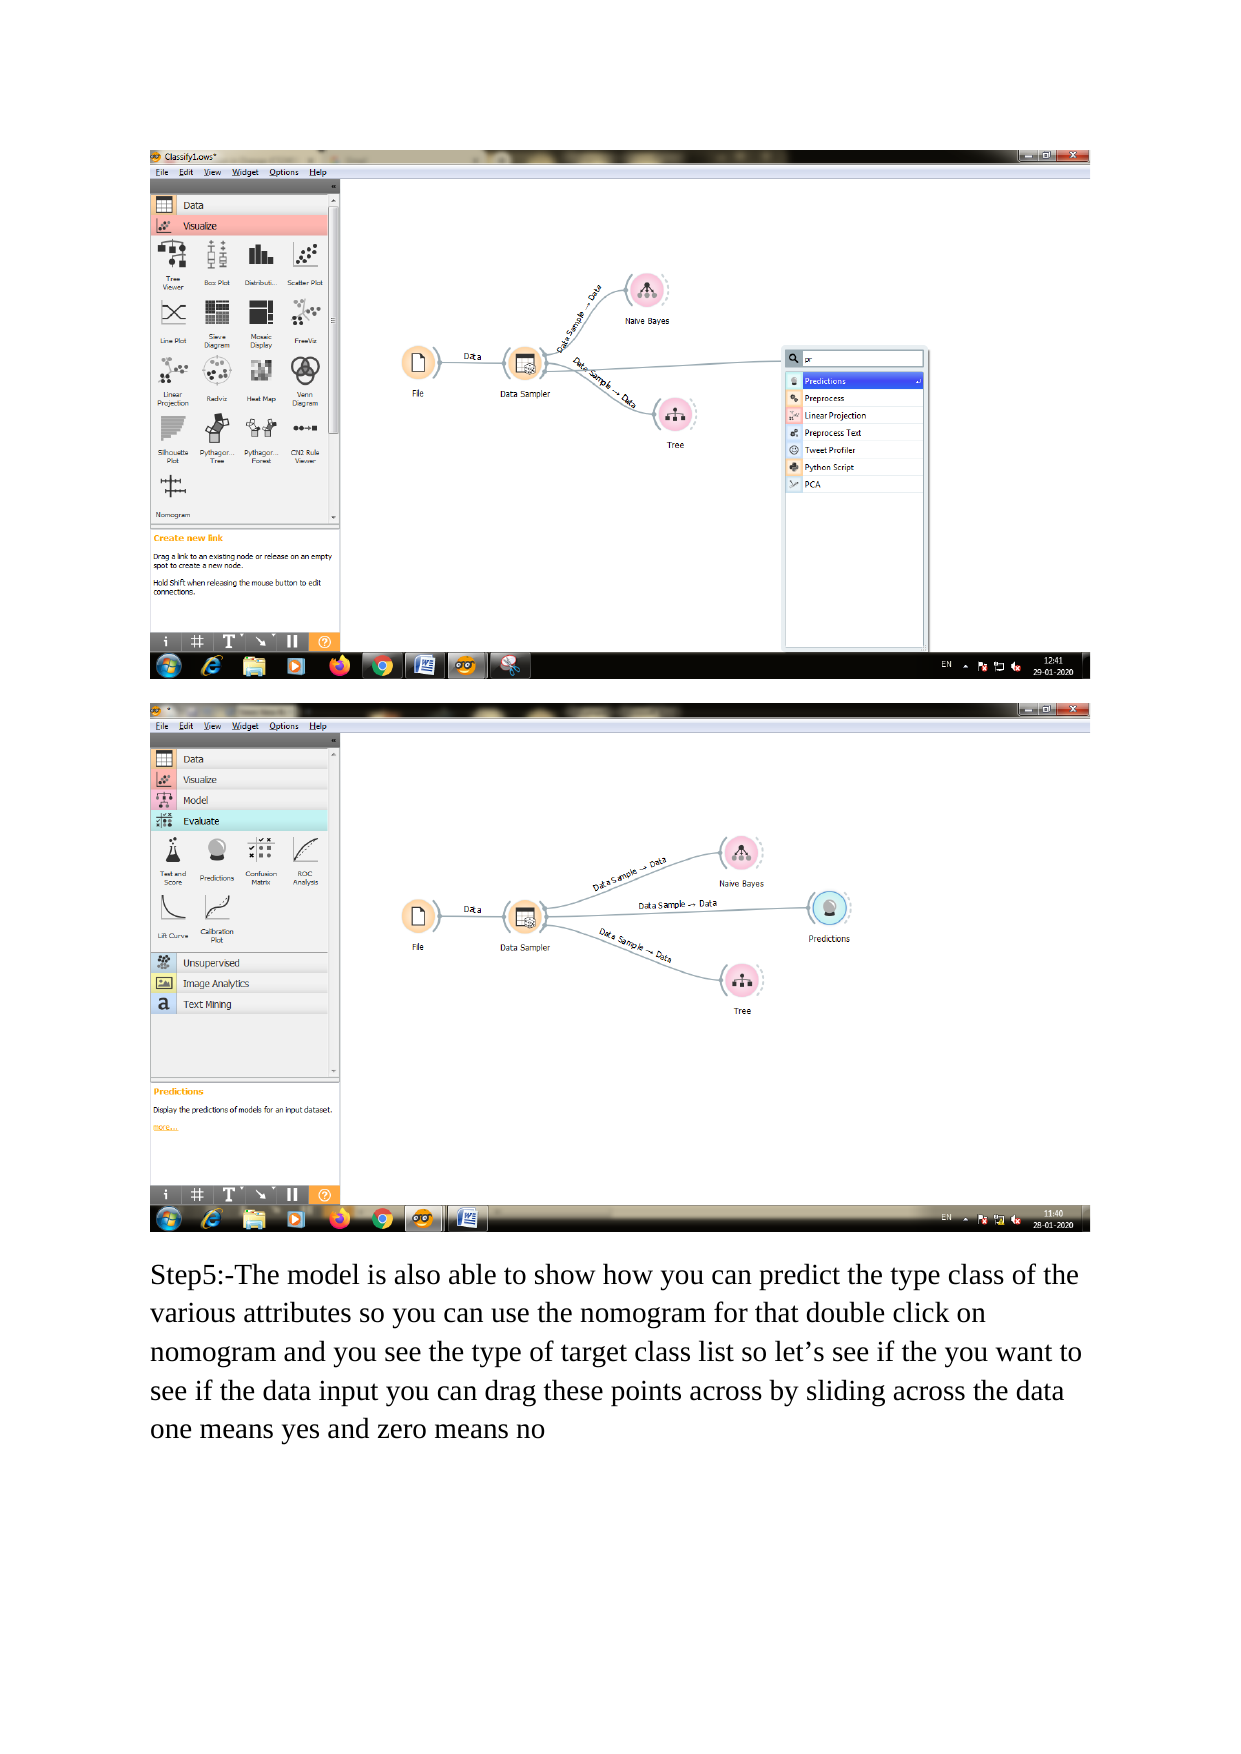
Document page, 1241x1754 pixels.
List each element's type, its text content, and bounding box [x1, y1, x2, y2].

text Step5:-The model is also able to show how you can predict the type class of the various attributes so you can use the nomogram for that double click on nomogram and you see the type of target class list so let’s see if the you want to see if the data input you can drag these points across by sliding across the data one means yes and zero means no [150, 1257, 1090, 1445]
picture [150, 703, 1091, 1232]
picture [150, 150, 1091, 679]
